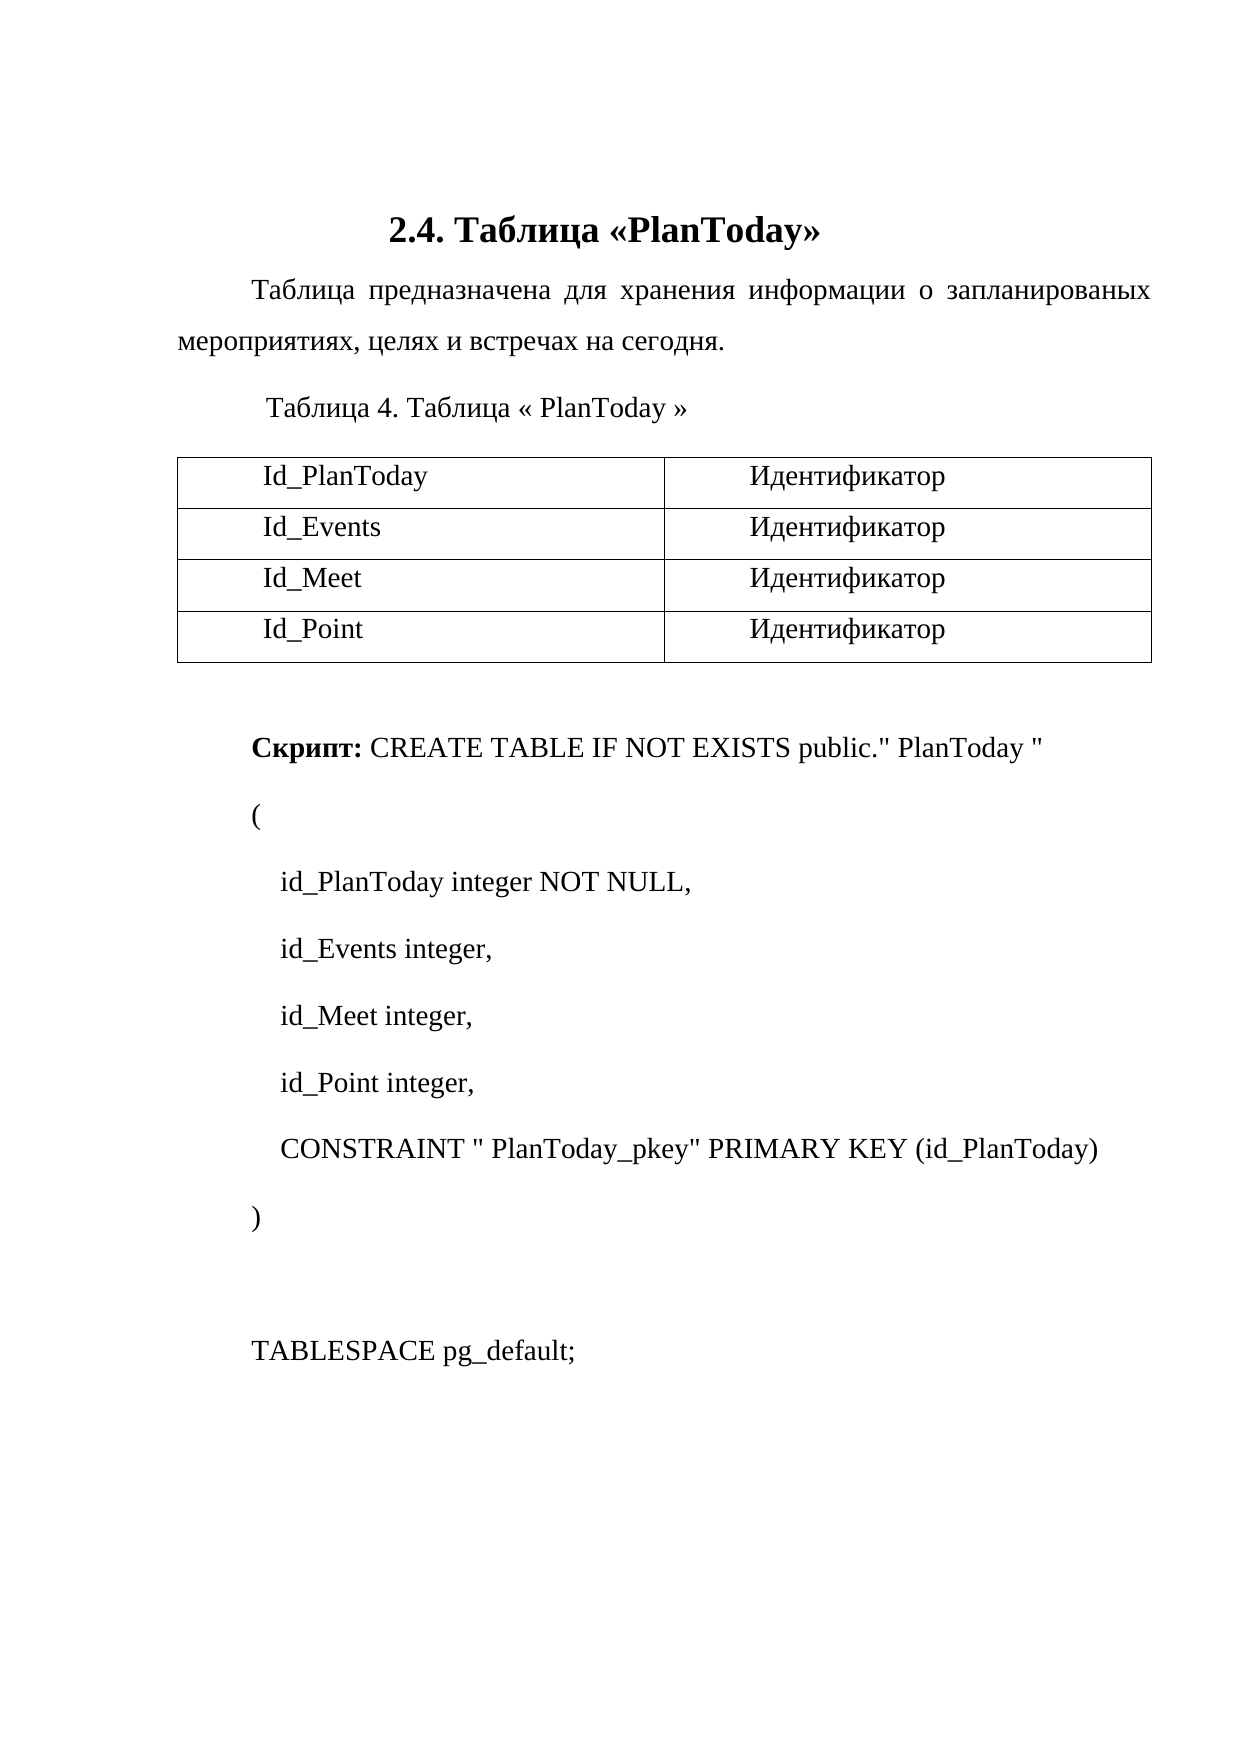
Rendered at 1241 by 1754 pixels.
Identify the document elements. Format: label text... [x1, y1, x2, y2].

text id_Point integer, [177, 1065, 1152, 1098]
table_cell Идентификатор [665, 560, 1151, 611]
table_cell Id_Events [178, 509, 664, 559]
table_cell Id_Point [178, 612, 664, 662]
table_cell Id_Meet [178, 560, 664, 611]
text CONSTRAINT " PlanToday_pkey" PRIMARY KEY (id_PlanToday) [177, 1132, 1152, 1165]
subtitle 2.4. Таблица «PlanToday» [58, 208, 1152, 251]
text id_Events integer, [177, 931, 1152, 964]
text TABLESPACE pg_default; [177, 1333, 1152, 1366]
text ( [177, 797, 1152, 830]
table_header Id_PlanToday [178, 458, 664, 508]
table_header Идентификатор [665, 458, 1151, 508]
text id_Meet integer, [177, 998, 1152, 1031]
text Скрипт: CREATE TABLE IF NOT EXISTS public." PlanToday " [177, 730, 1152, 763]
text Таблица предназначена для хранения информации о запланированых мероприятиях, целях и встречах на сегодня. [177, 272, 1152, 356]
text Таблица 4. Таблица « PlanToday » [177, 390, 1152, 423]
table_cell Идентификатор [665, 509, 1151, 559]
text ) [177, 1199, 1152, 1232]
table_cell Идентификатор [665, 612, 1151, 662]
text id_PlanToday integer NOT NULL, [177, 864, 1152, 897]
